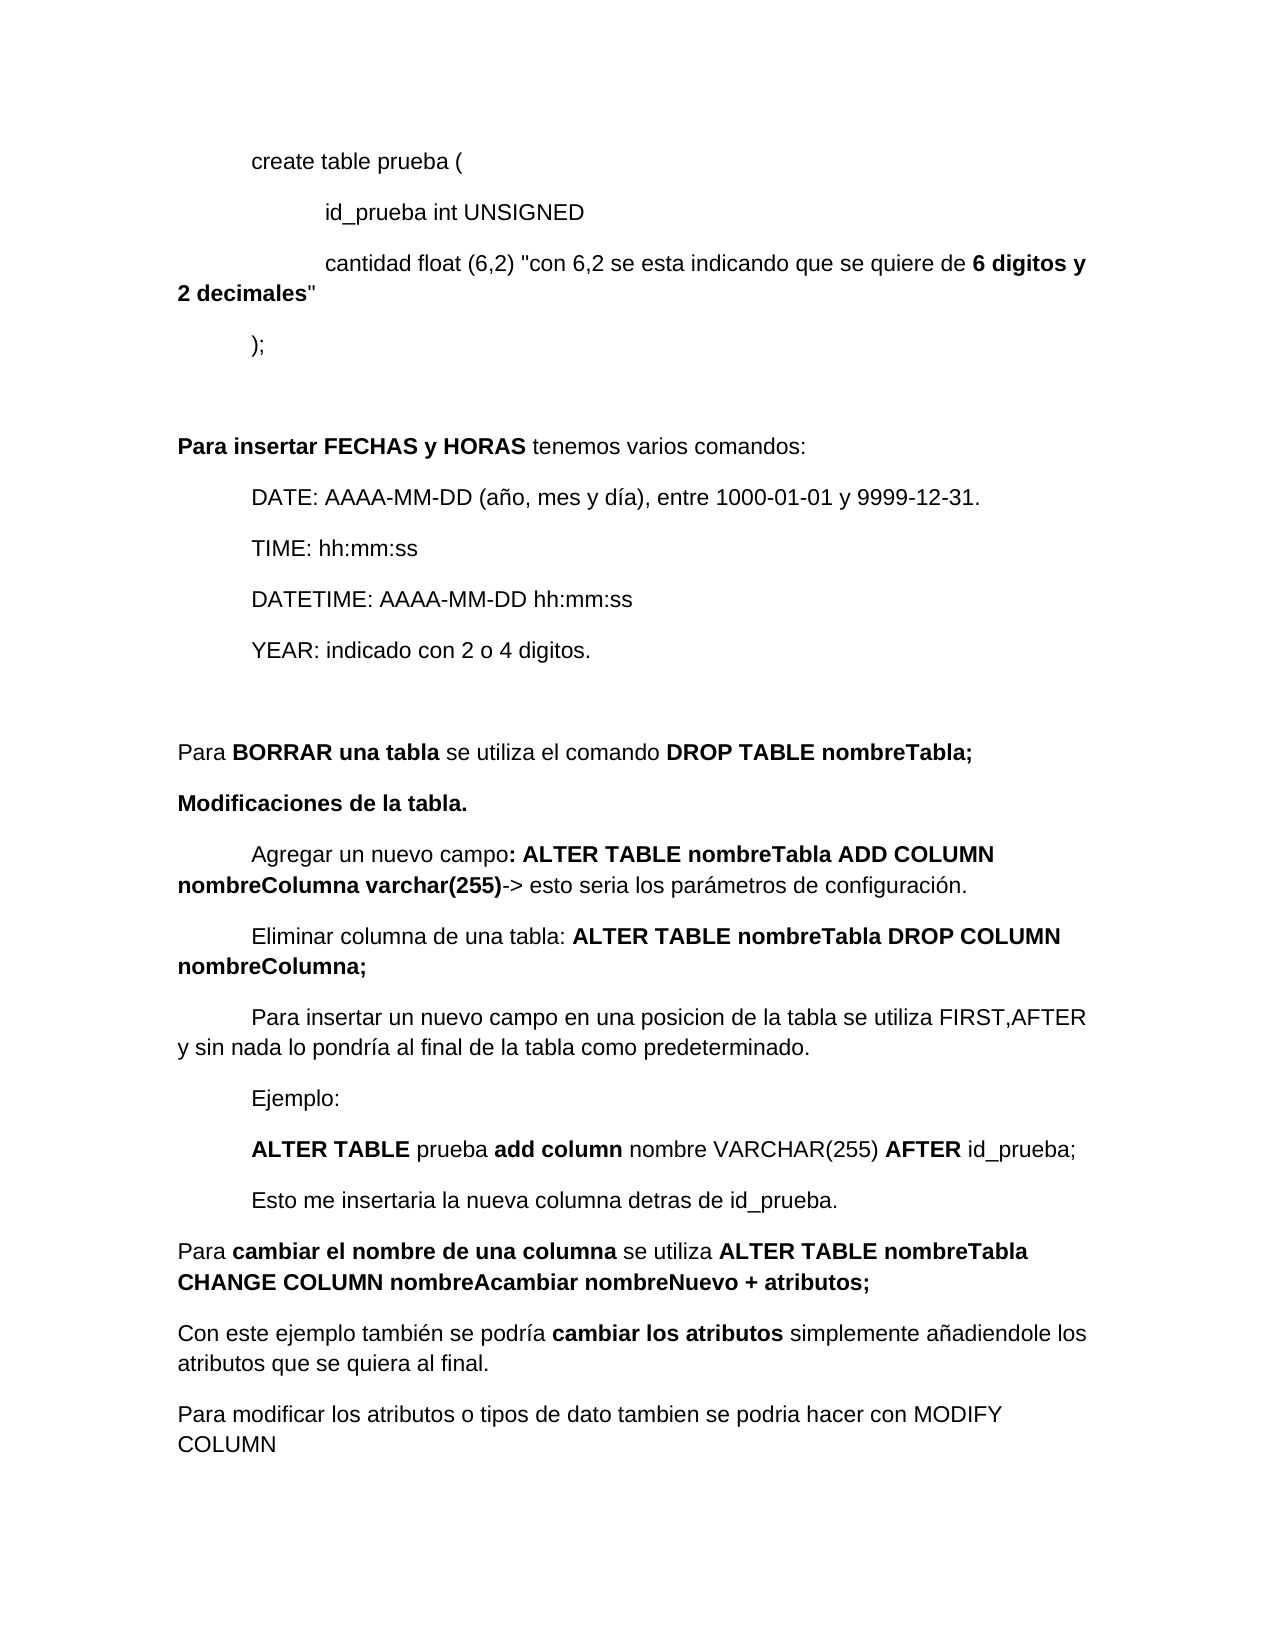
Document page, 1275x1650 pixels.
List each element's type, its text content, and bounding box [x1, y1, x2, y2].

text ); [177, 331, 1098, 357]
text Esto me insertaria la nueva columna detras de id_prueba. [177, 1187, 1098, 1213]
text create table prueba ( [177, 148, 1098, 174]
text ALTER TABLE prueba add column nombre VARCHAR(255) AFTER id_prueba; [177, 1136, 1098, 1162]
text Para modificar los atributos o tipos de dato tambien se podria hacer con MODIFY COLUMN [177, 1401, 1098, 1457]
text DATETIME: AAAA-MM-DD hh:mm:ss [177, 586, 1098, 612]
text Eliminar columna de una tabla: ALTER TABLE nombreTabla DROP COLUMN nombreColumna; [177, 923, 1098, 979]
text Para cambiar el nombre de una columna se utiliza ALTER TABLE nombreTabla CHANGE COLUMN nombreAcambiar nombreNuevo + atributos; [177, 1238, 1098, 1295]
text cantidad float (6,2) "con 6,2 se esta indicando que se quiere de 6 digitos y 2 decimales" [177, 250, 1098, 306]
text YEAR: indicado con 2 o 4 digitos. [177, 637, 1098, 663]
text Para insertar un nuevo campo en una posicion de la tabla se utiliza FIRST,AFTER y sin nada lo pondría al final de la tabla como predeterminado. [177, 1004, 1098, 1060]
text Modificaciones de la tabla. [177, 790, 1098, 817]
text Ejemplo: [177, 1085, 1098, 1111]
text Con este ejemplo también se podría cambiar los atributos simplemente añadiendole los atributos que se quiera al final. [177, 1319, 1098, 1376]
text Para insertar FECHAS y HORAS tenemos varios comandos: [177, 433, 1098, 459]
text Agregar un nuevo campo: ALTER TABLE nombreTabla ADD COLUMN nombreColumna varchar(255)-> esto seria los parámetros de configuración. [177, 841, 1098, 898]
text DATE: AAAA-MM-DD (año, mes y día), entre 1000-01-01 y 9999-12-31. [177, 484, 1098, 510]
text TIME: hh:mm:ss [177, 535, 1098, 561]
text Para BORRAR una tabla se utiliza el comando DROP TABLE nombreTabla; [177, 739, 1098, 766]
text id_prueba int UNSIGNED [177, 199, 1098, 225]
